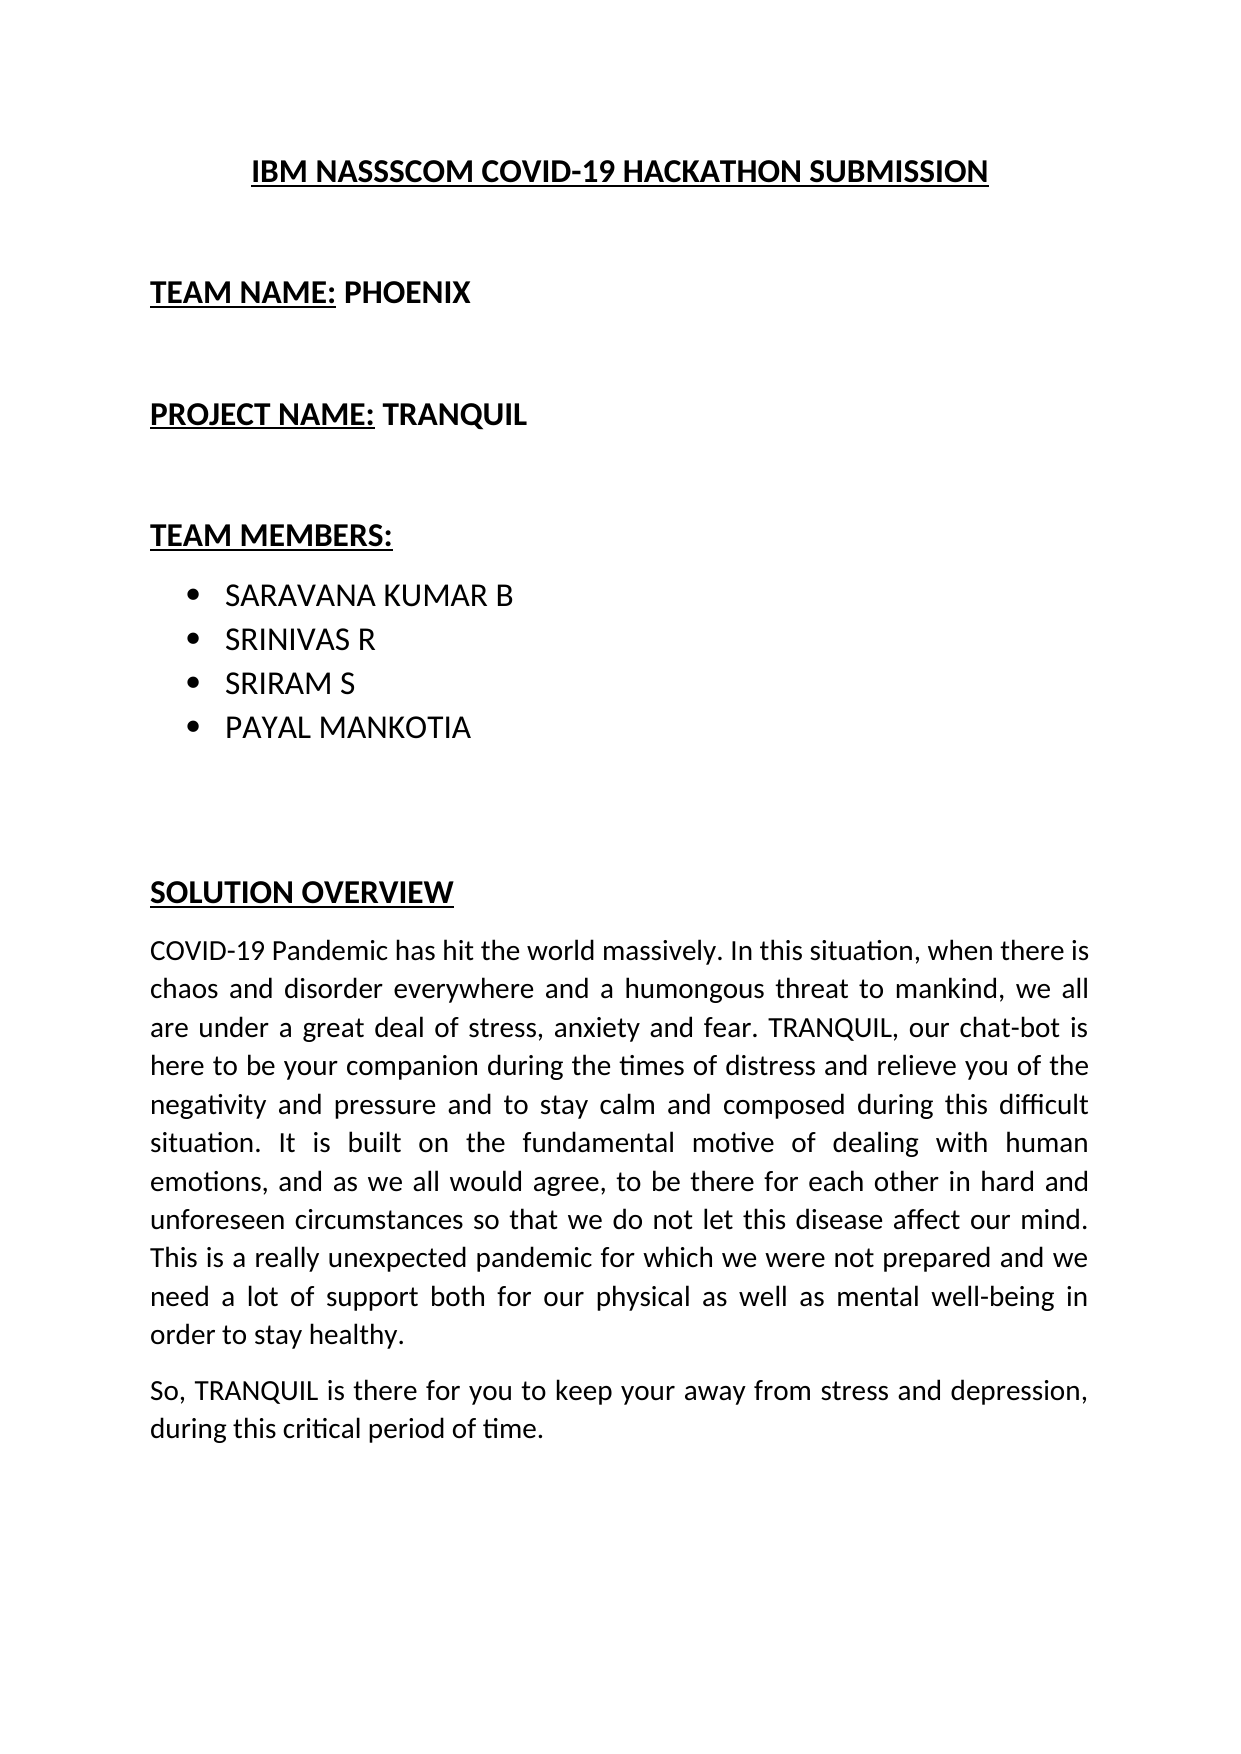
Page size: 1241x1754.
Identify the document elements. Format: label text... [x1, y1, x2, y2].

list PAYAL MANKOTIA [187, 706, 1090, 747]
text TEAM NAME: PHOENIX [150, 271, 1090, 312]
text SOLUTION OVERVIEW [150, 871, 1090, 912]
text So, TRANQUIL is there for you to keep your away from stress and depression, during this critical period of time. [150, 1372, 1090, 1446]
list SRIRAM S [187, 662, 1090, 703]
text TEAM MEMBERS: [150, 514, 1090, 554]
text IBM NASSSCOM COVID-19 HACKATHON SUBMISSION [150, 150, 1090, 191]
text PROJECT NAME: TRANQUIL [150, 392, 1090, 433]
list SARAVANA KUMAR B [187, 574, 1090, 615]
list SRINIVAS R [187, 618, 1090, 659]
text COVID-19 Pandemic has hit the world massively. In this situation, when there is chaos and disorder everywhere and a humongous threat to mankind, we all are under a great deal of stress, anxiety and fear. TRANQUIL, our chat-bot is here to be your companion during the times of distress and relieve you of the negativity and pressure and to stay calm and composed during this difficult situation. It is built on the fundamental motive of dealing with human emotions, and as we all would agree, to be there for each other in hard and unforeseen circumstances so that we do not let this disease affect our mind. This is a really unexpected pandemic for which we were not prepared and we need a lot of support both for our physical as well as mental well-being in order to stay healthy. [150, 932, 1090, 1352]
